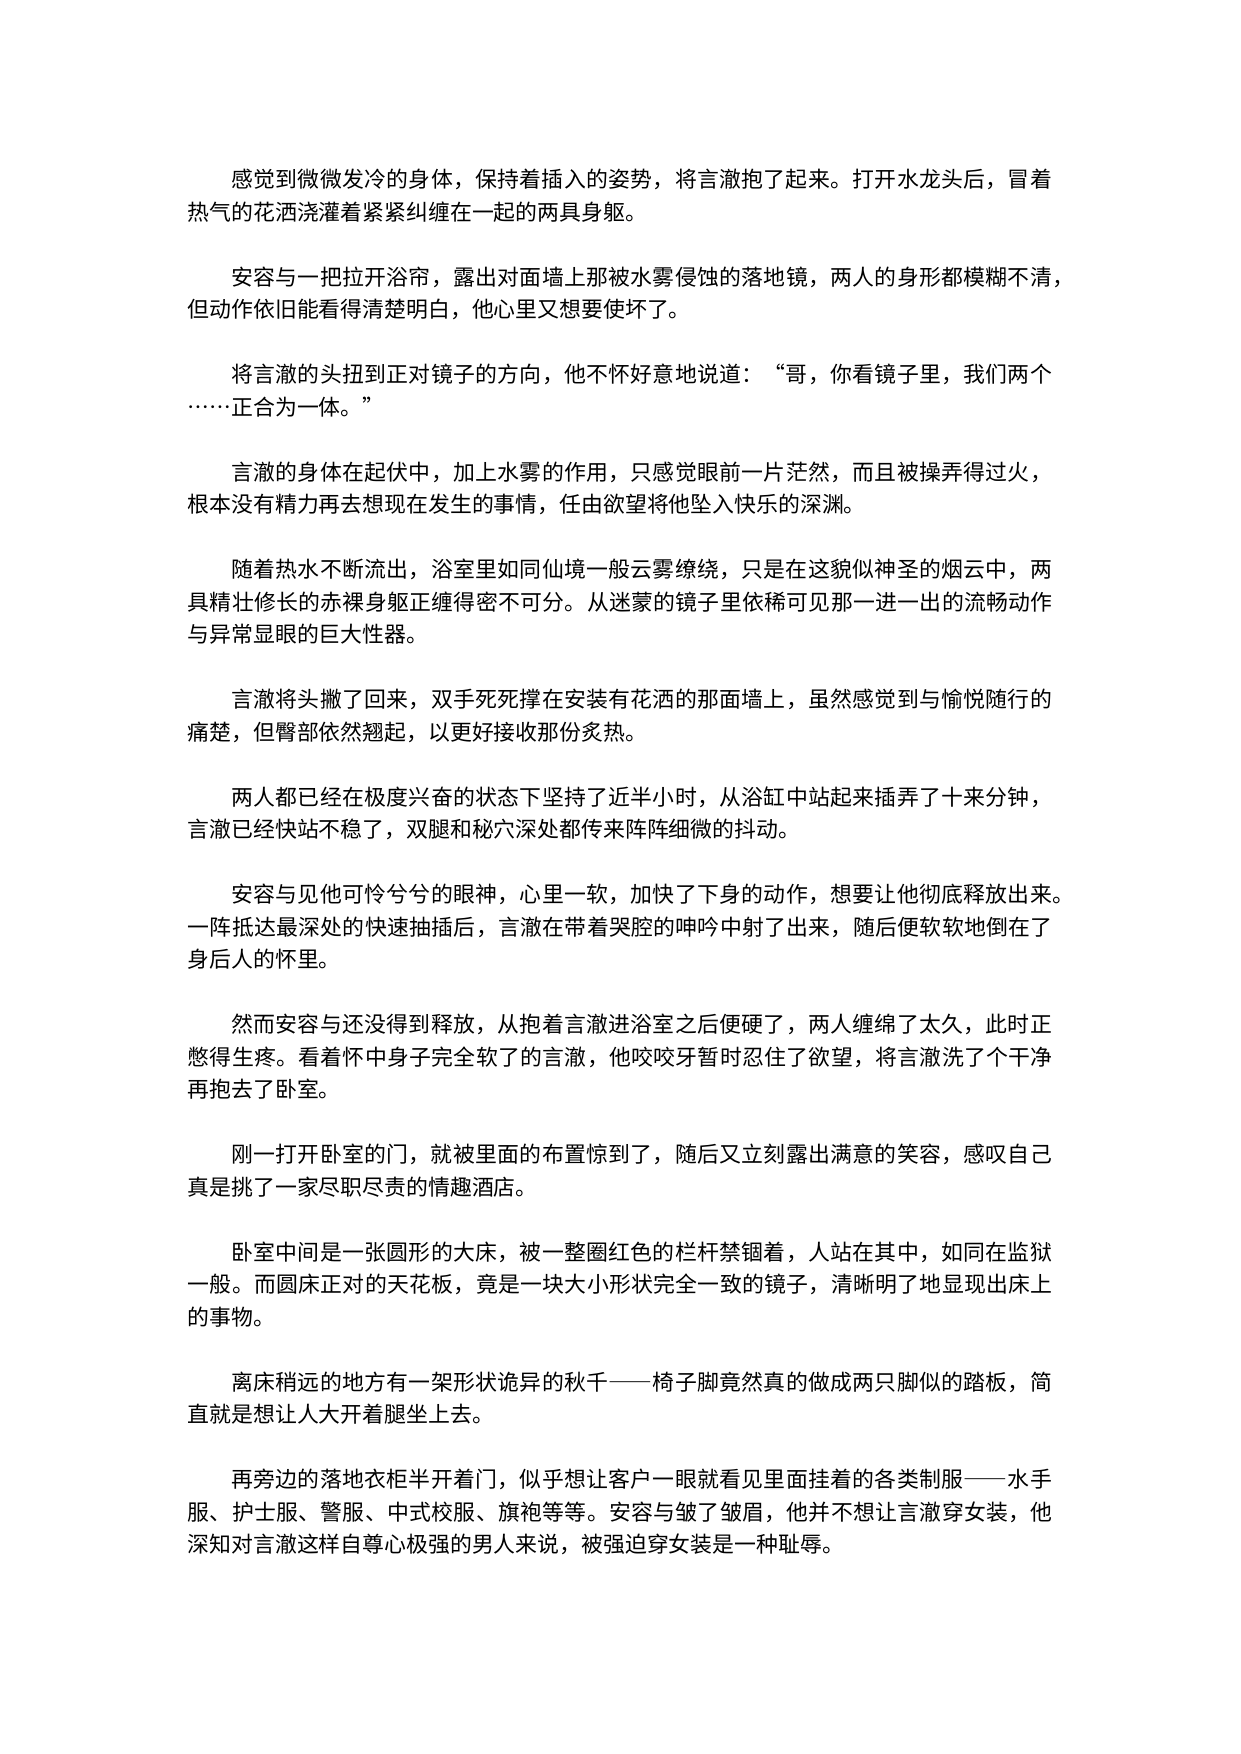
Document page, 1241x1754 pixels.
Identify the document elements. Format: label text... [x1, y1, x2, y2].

text 刚一打开卧室的门，就被里面的布置惊到了，随后又立刻露出满意的笑容，感叹自己真是挑了一家尽职尽责的情趣酒店。 [187, 1137, 1053, 1202]
text 言澈将头撇了回来，双手死死撑在安装有花洒的那面墙上，虽然感觉到与愉悦随行的痛楚，但臀部依然翘起，以更好接收那份炙热。 [187, 682, 1053, 747]
text 然而安容与还没得到释放，从抱着言澈进浴室之后便硬了，两人缠绵了太久，此时正憋得生疼。看着怀中身子完全软了的言澈，他咬咬牙暂时忍住了欲望，将言澈洗了个干净，再抱去了卧室。 [187, 1007, 1053, 1104]
text 再旁边的落地衣柜半开着门，似乎想让客户一眼就看见里面挂着的各类制服——水手服、护士服、警服、中式校服、旗袍等等。安容与皱了皱眉，他并不想让言澈穿女装，他深知对言澈这样自尊心极强的男人来说，被强迫穿女装是一种耻辱。 [187, 1462, 1053, 1559]
text 感觉到微微发冷的身体，保持着插入的姿势，将言澈抱了起来。打开水龙头后，冒着热气的花洒浇灌着紧紧纠缠在一起的两具身躯。 [187, 162, 1053, 227]
text 两人都已经在极度兴奋的状态下坚持了近半小时，从浴缸中站起来插弄了十来分钟，言澈已经快站不稳了，双腿和秘穴深处都传来阵阵细微的抖动。 [187, 779, 1053, 844]
text 言澈的身体在起伏中，加上水雾的作用，只感觉眼前一片茫然，而且被操弄得过火，根本没有精力再去想现在发生的事情，任由欲望将他坠入快乐的深渊。 [187, 454, 1053, 519]
text 安容与一把拉开浴帘，露出对面墙上那被水雾侵蚀的落地镜，两人的身形都模糊不清，但动作依旧能看得清楚明白，他心里又想要使坏了。 [187, 259, 1053, 324]
text 安容与见他可怜兮兮的眼神，心里一软，加快了下身的动作，想要让他彻底释放出来。一阵抵达最深处的快速抽插后，言澈在带着哭腔的呻吟中射了出来，随后便软软地倒在了身后人的怀里。 [187, 877, 1053, 974]
text 卧室中间是一张圆形的大床，被一整圈红色的栏杆禁锢着，人站在其中，如同在监狱一般。而圆床正对的天花板，竟是一块大小形状完全一致的镜子，清晰明了地显现出床上的事物。 [187, 1234, 1053, 1332]
text 离床稍远的地方有一架形状诡异的秋千——椅子脚竟然真的做成两只脚似的踏板，简直就是想让人大开着腿坐上去。 [187, 1364, 1053, 1429]
text 随着热水不断流出，浴室里如同仙境一般云雾缭绕，只是在这貌似神圣的烟云中，两具精壮修长的赤裸身躯正缠得密不可分。从迷蒙的镜子里依稀可见那一进一出的流畅动作，与异常显眼的巨大性器。 [187, 552, 1053, 649]
text 将言澈的头扭到正对镜子的方向，他不怀好意地说道：“哥，你看镜子里，我们两个……正合为一体。” [187, 357, 1053, 422]
